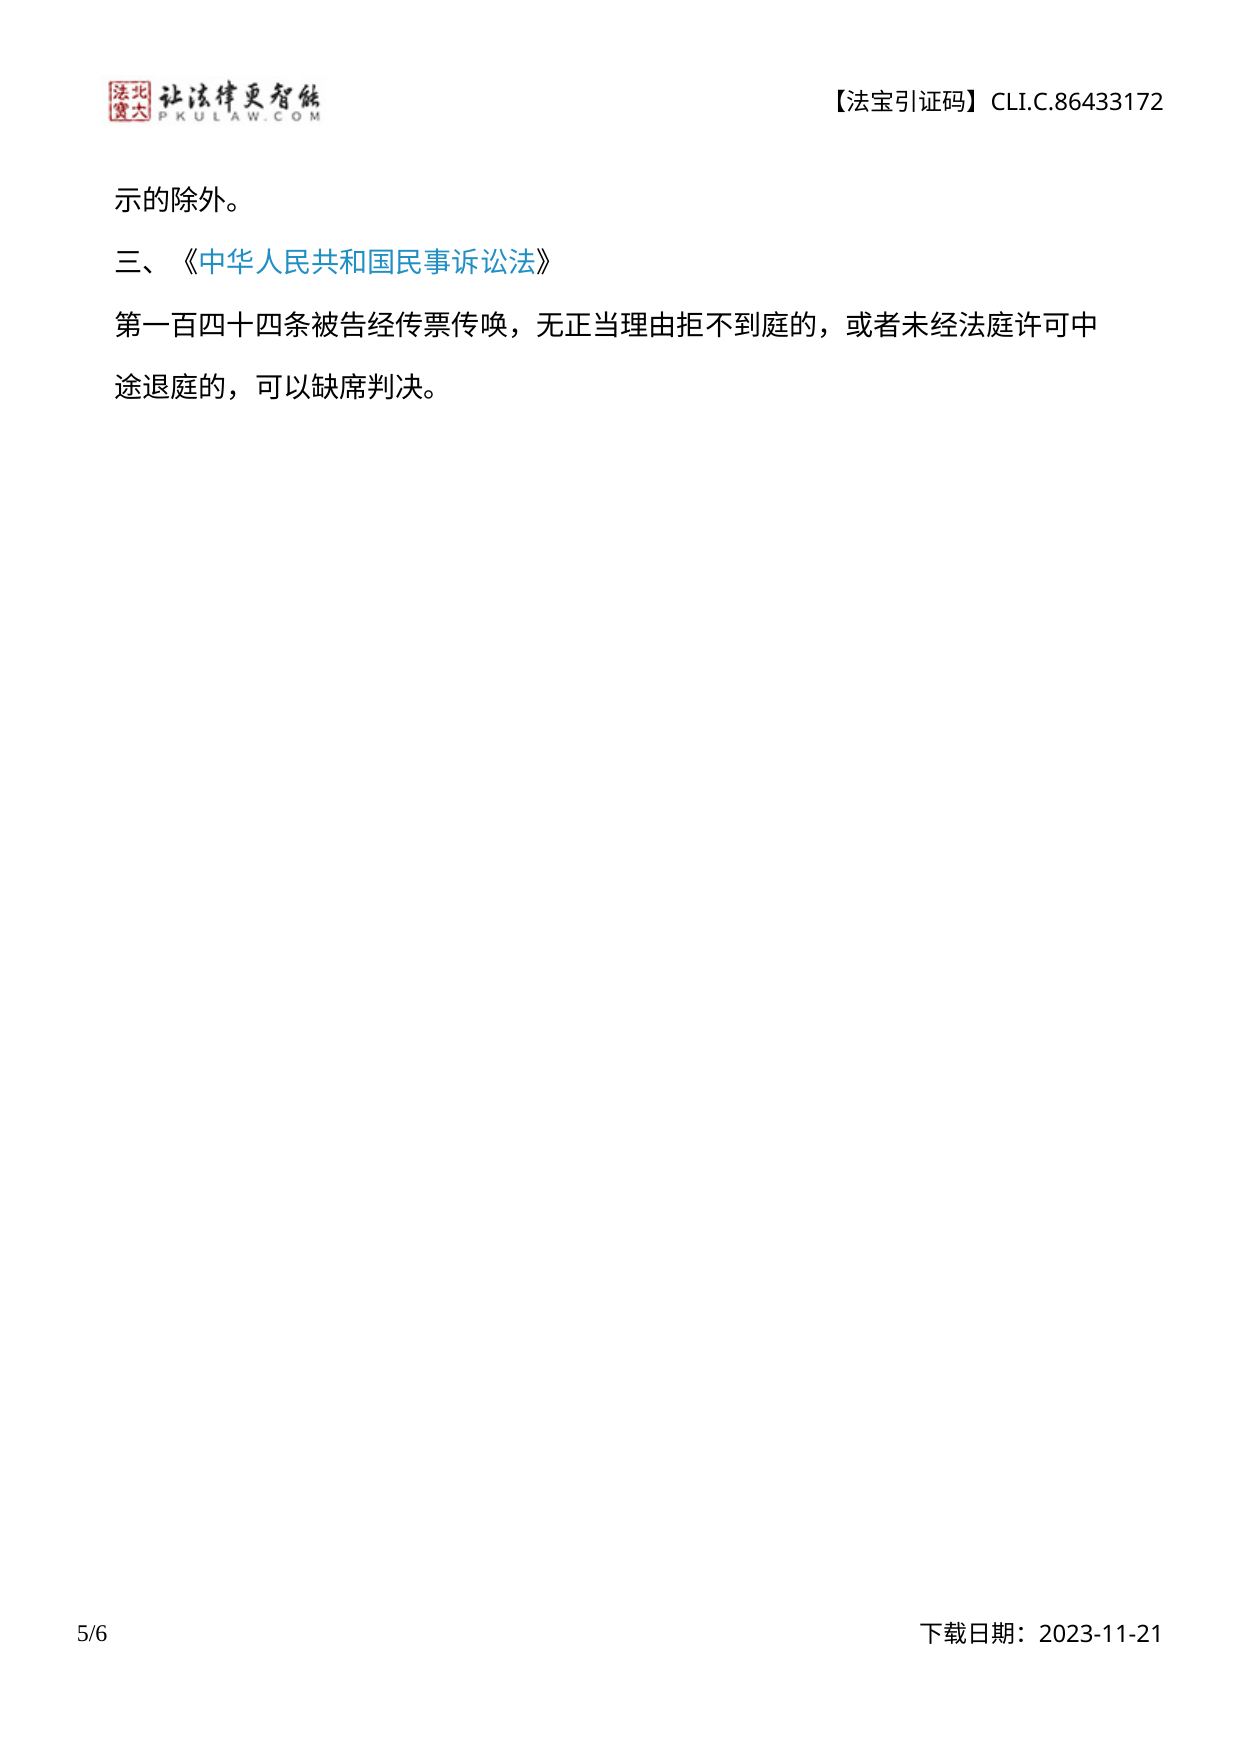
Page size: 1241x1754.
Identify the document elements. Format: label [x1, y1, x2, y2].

text [114, 156, 1126, 406]
picture [76, 75, 361, 126]
